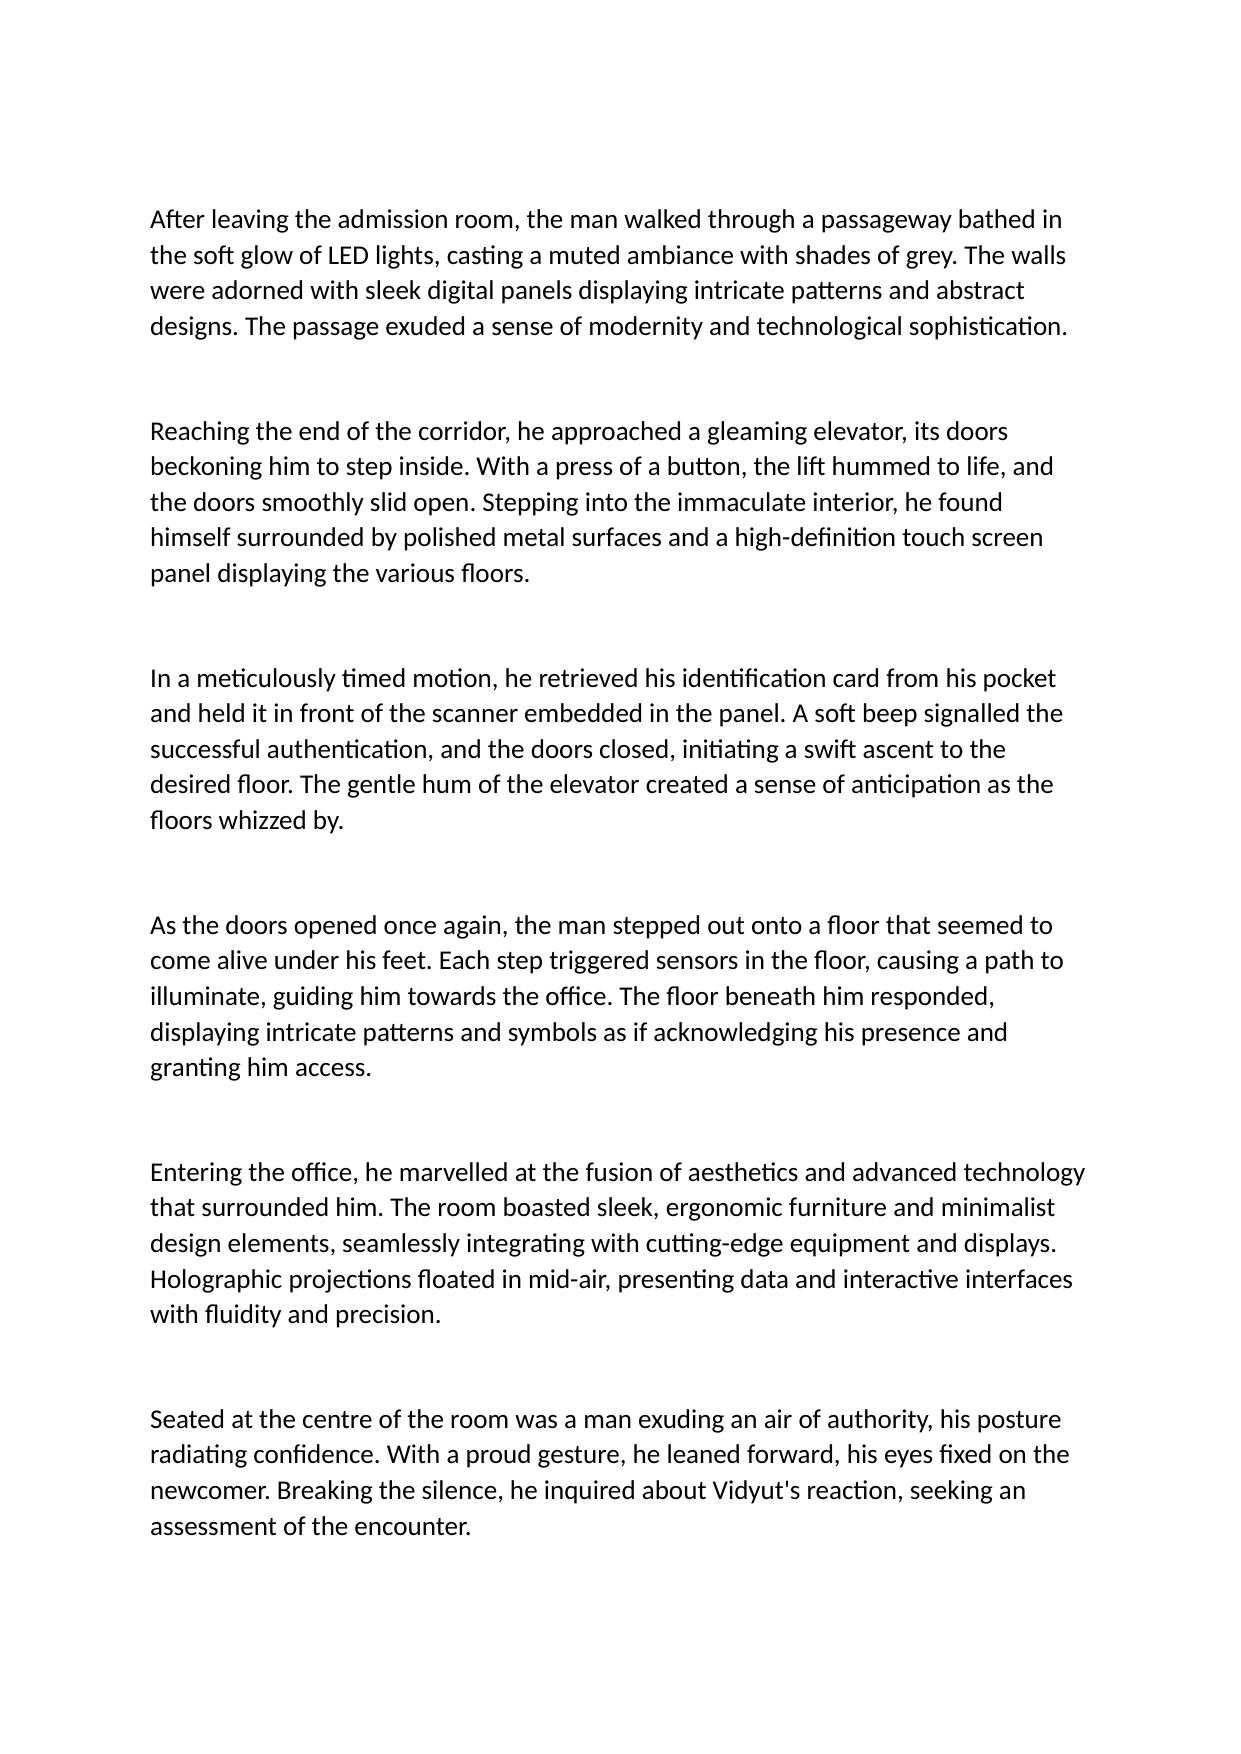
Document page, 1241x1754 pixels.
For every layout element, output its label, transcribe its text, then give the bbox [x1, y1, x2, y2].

text Seated at the centre of the room was a man exuding an air of authority, his posture radiating confidence. With a proud gesture, he leaned forward, his eyes fixed on the newcomer. Breaking the silence, he inquired about Vidyut's reaction, seeking an assessment of the encounter. [150, 1402, 1090, 1542]
text After leaving the admission room, the man walked through a passageway bathed in the soft glow of LED lights, casting a muted ambiance with shades of grey. The walls were adorned with sleek digital panels displaying intricate patterns and abstract designs. The passage exuded a sense of modernity and technological sophistication. [150, 202, 1090, 342]
text Entering the office, he marvelled at the fusion of aesthetics and advanced technology that surrounded him. The room boasted sleek, ergonomic furniture and minimalist design elements, seamlessly integrating with cutting-edge equipment and displays. Holographic projections floated in mid-air, presenting data and interactive interfaces with fluidity and precision. [150, 1155, 1090, 1331]
text As the doors opened once again, the man stepped out onto a floor that seemed to come alive under his feet. Each step triggered sensors in the floor, causing a path to illuminate, guiding him towards the office. The floor beneath him responded, displaying intricate patterns and symbols as if acknowledging his presence and granting him access. [150, 908, 1090, 1083]
text Reaching the end of the corridor, he approached a gleaming elevator, its doors beckoning him to step inside. With a press of a button, the lift hummed to life, and the doors smoothly slid open. Stepping into the immaculate interior, he found himself surrounded by polished metal surfaces and a high-definition touch screen panel displaying the various floors. [150, 414, 1090, 589]
text In a meticulously timed motion, he retrieved his identification card from his pocket and held it in front of the scanner embedded in the panel. A soft beep signalled the successful authentication, and the doors closed, initiating a swift ascent to the desired floor. The gentle hum of the elevator created a sense of anticipation as the floors whizzed by. [150, 661, 1090, 836]
